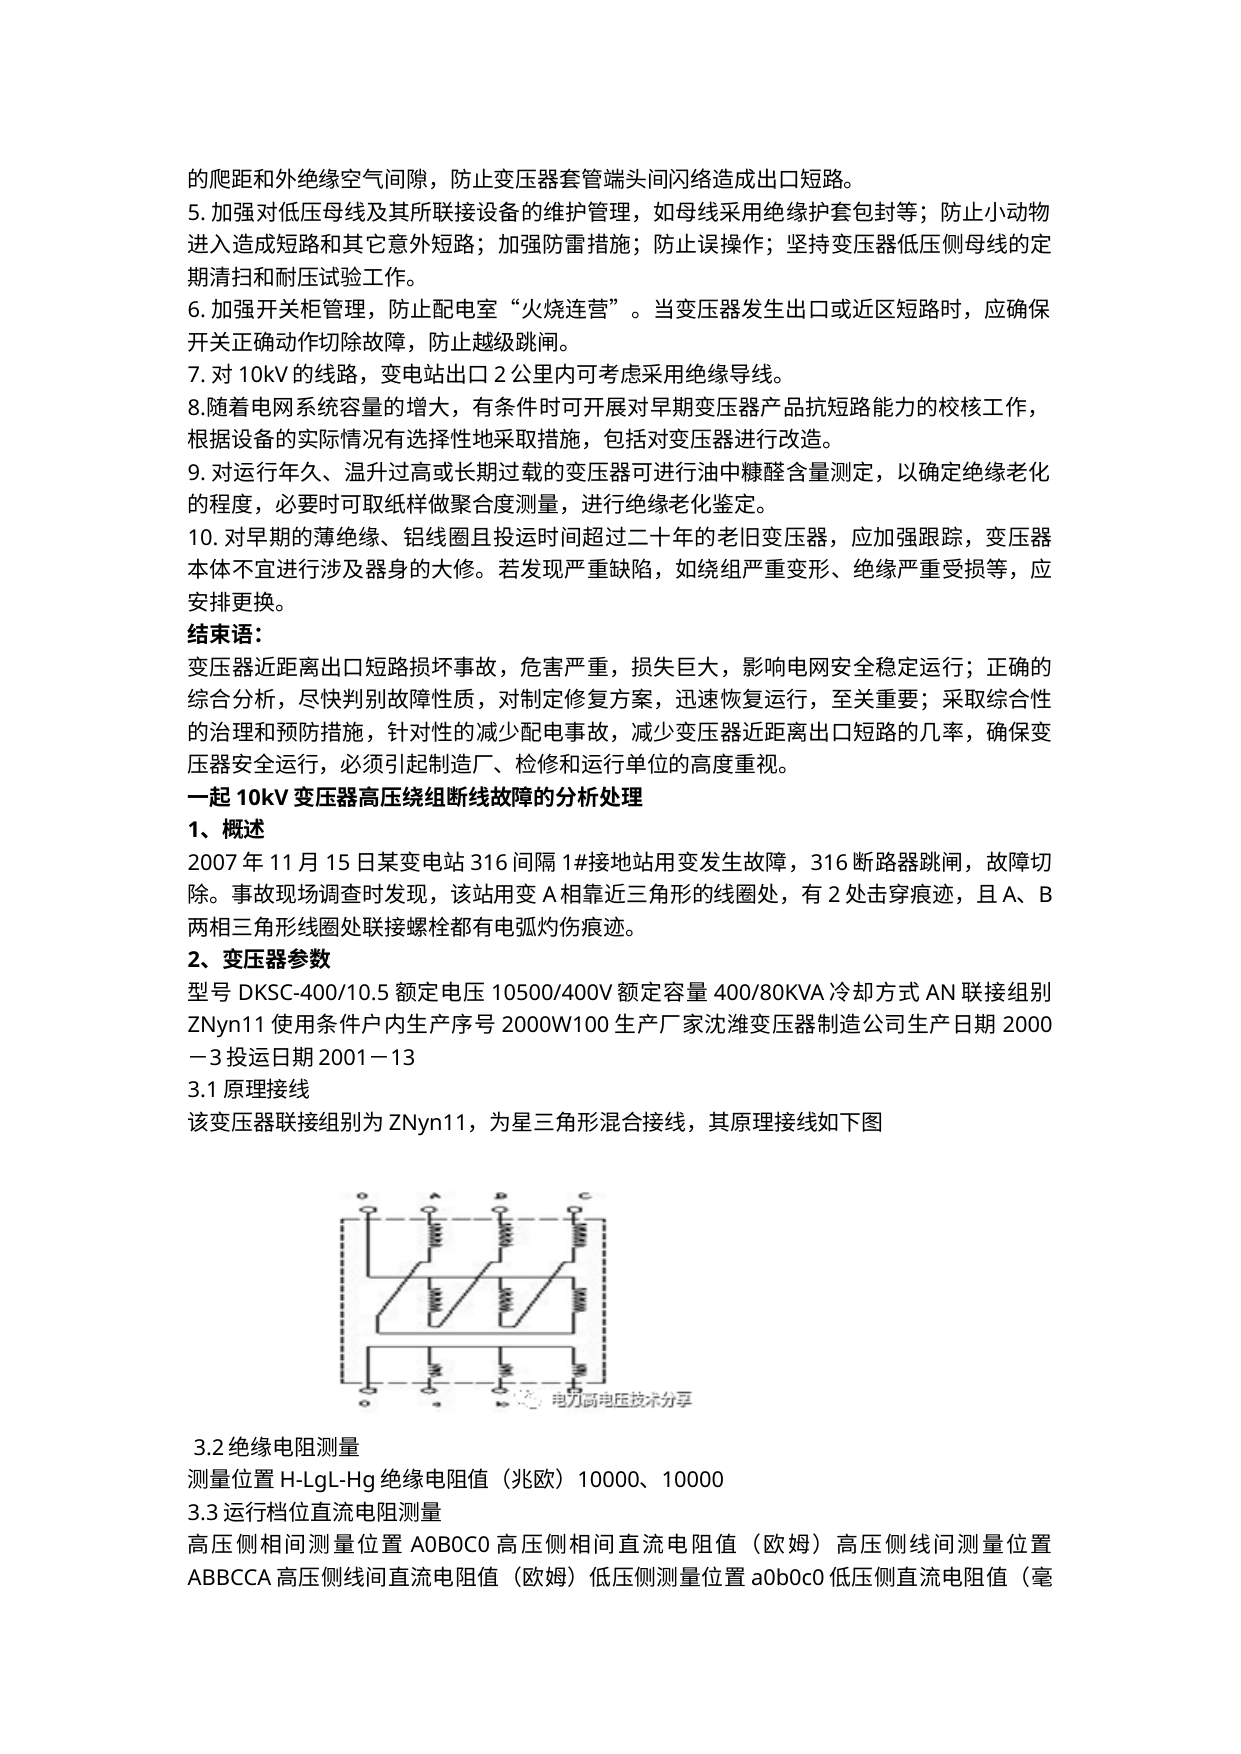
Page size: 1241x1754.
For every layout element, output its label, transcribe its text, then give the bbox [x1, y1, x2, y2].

text 3.3运行档位直流电阻测量 [187, 1494, 1053, 1527]
text 测量位置H-LgL-Hg绝缘电阻值（兆欧）10000、10000 [187, 1462, 1053, 1494]
text 8.随着电网系统容量的增大，有条件时可开展对早期变压器产品抗短路能力的校核工作，根据设备的实际情况有选择性地采取措施，包括对变压器进行改造。 [187, 389, 1053, 454]
picture [187, 1137, 708, 1425]
text 2、变压器参数 [187, 942, 1053, 974]
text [187, 1527, 1053, 1592]
text 该变压器联接组别为ZNyn11，为星三角形混合接线，其原理接线如下图 [187, 1104, 1053, 1137]
text 2007年11月15日某变电站316间隔1#接地站用变发生故障，316断路器跳闸，故障切除。事故现场调查时发现，该站用变A相靠近三角形的线圈处，有2处击穿痕迹，且A、B两相三角形线圈处联接螺栓都有电弧灼伤痕迹。 [187, 844, 1053, 942]
text 变压器近距离出口短路损坏事故，危害严重，损失巨大，影响电网安全稳定运行；正确的综合分析，尽快判别故障性质，对制定修复方案，迅速恢复运行，至关重要；采取综合性的治理和预防措施，针对性的减少配电事故，减少变压器近距离出口短路的几率，确保变压器安全运行，必须引起制造厂、检修和运行单位的高度重视。 [187, 649, 1053, 779]
text 1、概述 [187, 812, 1053, 844]
text 结束语： [187, 617, 1053, 649]
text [187, 162, 1053, 194]
text 型号DKSC-400/10.5额定电压10500/400V额定容量400/80KVA冷却方式AN联接组别ZNyn11使用条件户内生产序号2000W100生产厂家沈潍变压器制造公司生产日期2000－3投运日期2001－13 [187, 974, 1053, 1072]
text 9. 对运行年久、温升过高或长期过载的变压器可进行油中糠醛含量测定，以确定绝缘老化的程度，必要时可取纸样做聚合度测量，进行绝缘老化鉴定。 [187, 454, 1053, 519]
text 一起10kV变压器高压绕组断线故障的分析处理 [187, 779, 1053, 812]
text 5. 加强对低压母线及其所联接设备的维护管理，如母线采用绝缘护套包封等；防止小动物进入造成短路和其它意外短路；加强防雷措施；防止误操作；坚持变压器低压侧母线的定期清扫和耐压试验工作。 [187, 194, 1053, 292]
text 3.2绝缘电阻测量 [187, 1429, 1053, 1462]
text 10. 对早期的薄绝缘、铝线圈且投运时间超过二十年的老旧变压器，应加强跟踪，变压器本体不宜进行涉及器身的大修。若发现严重缺陷，如绕组严重变形、绝缘严重受损等，应安排更换。 [187, 519, 1053, 617]
text 3.1原理接线 [187, 1072, 1053, 1104]
text 6. 加强开关柜管理，防止配电室“火烧连营”。当变压器发生出口或近区短路时，应确保开关正确动作切除故障，防止越级跳闸。 [187, 292, 1053, 357]
text 7. 对10kV的线路，变电站出口2公里内可考虑采用绝缘导线。 [187, 357, 1053, 389]
